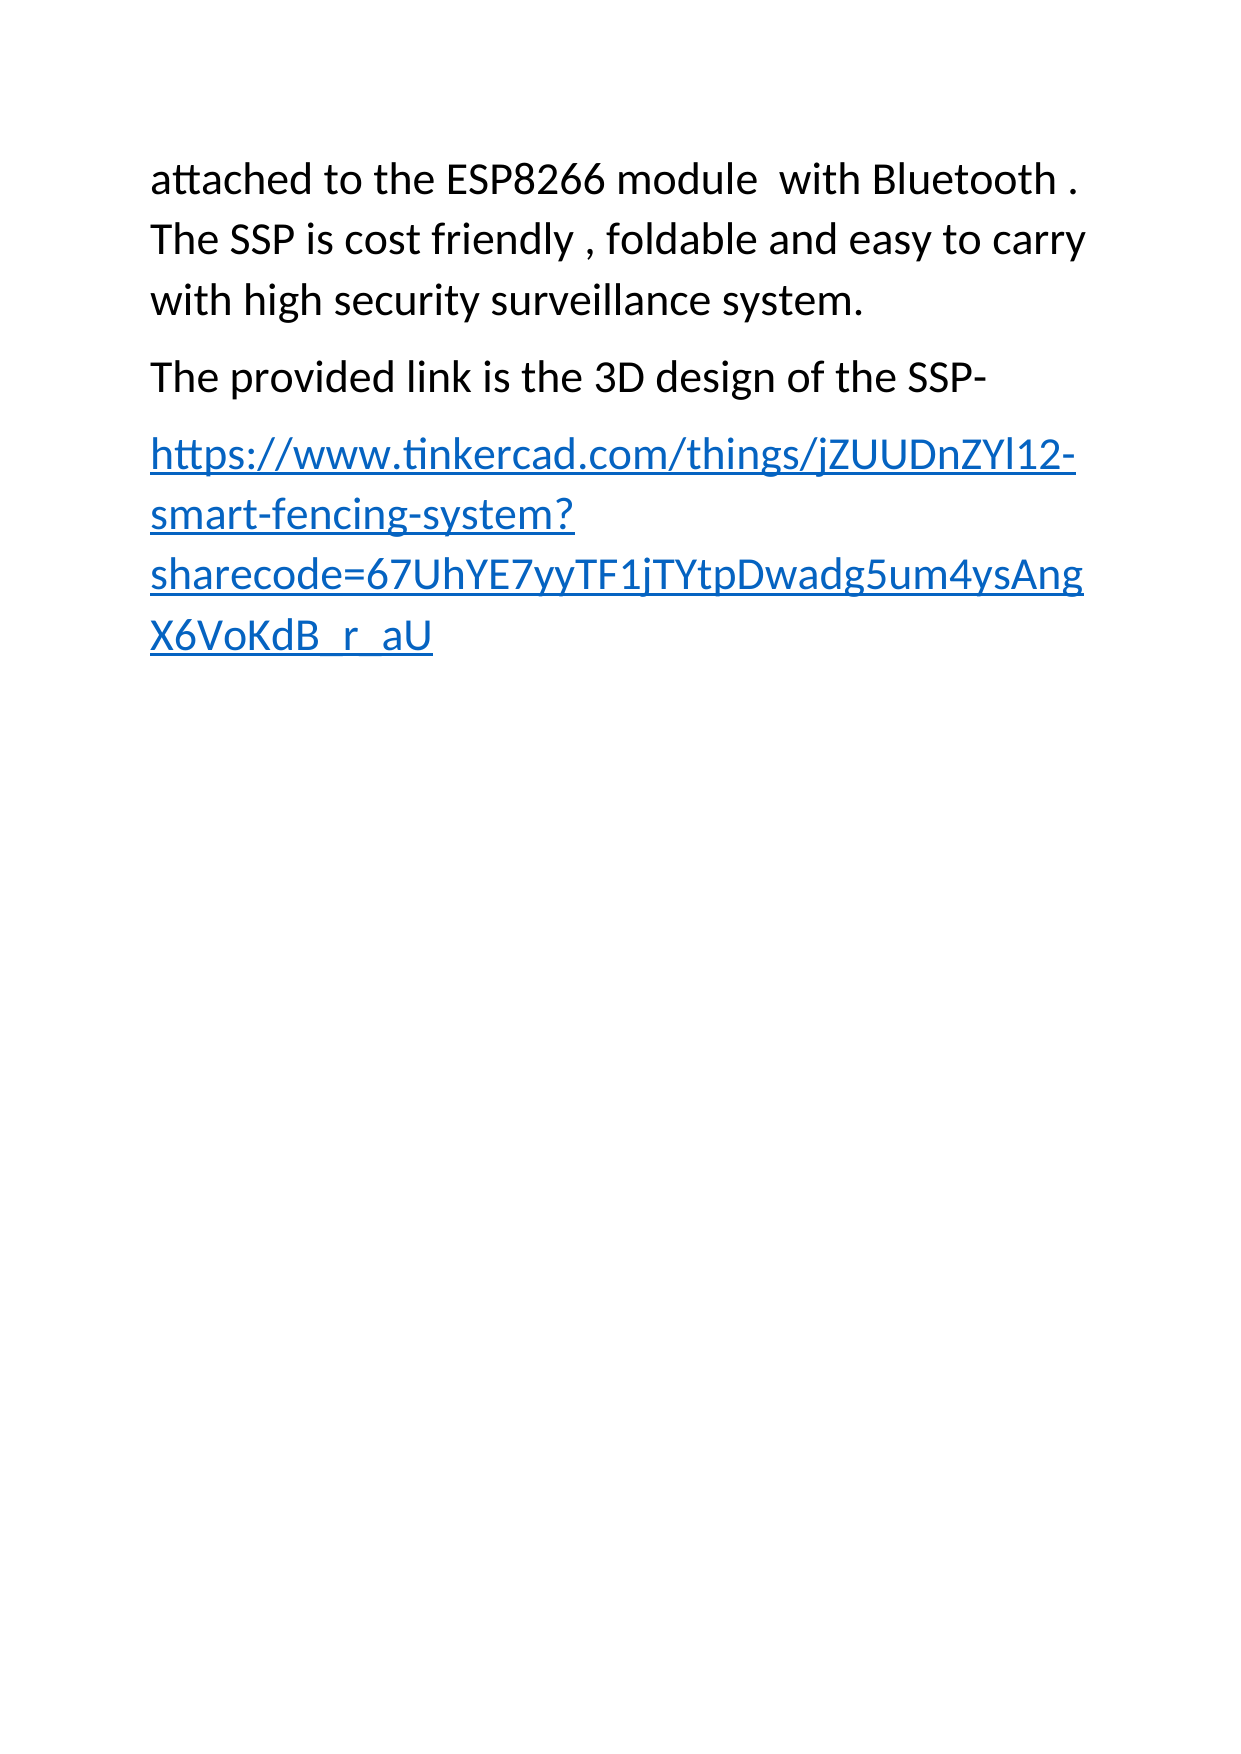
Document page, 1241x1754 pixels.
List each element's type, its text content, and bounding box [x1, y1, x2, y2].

text https://www.tinkercad.com/things/jZUUDnZYl12-smart-fencing-system?sharecode=67UhYE7yyTF1jTYtpDwadg5um4ysAngX6VoKdB_r_aU [150, 424, 1090, 661]
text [150, 150, 1090, 327]
text The provided link is the 3D design of the SSP- [150, 348, 1090, 403]
